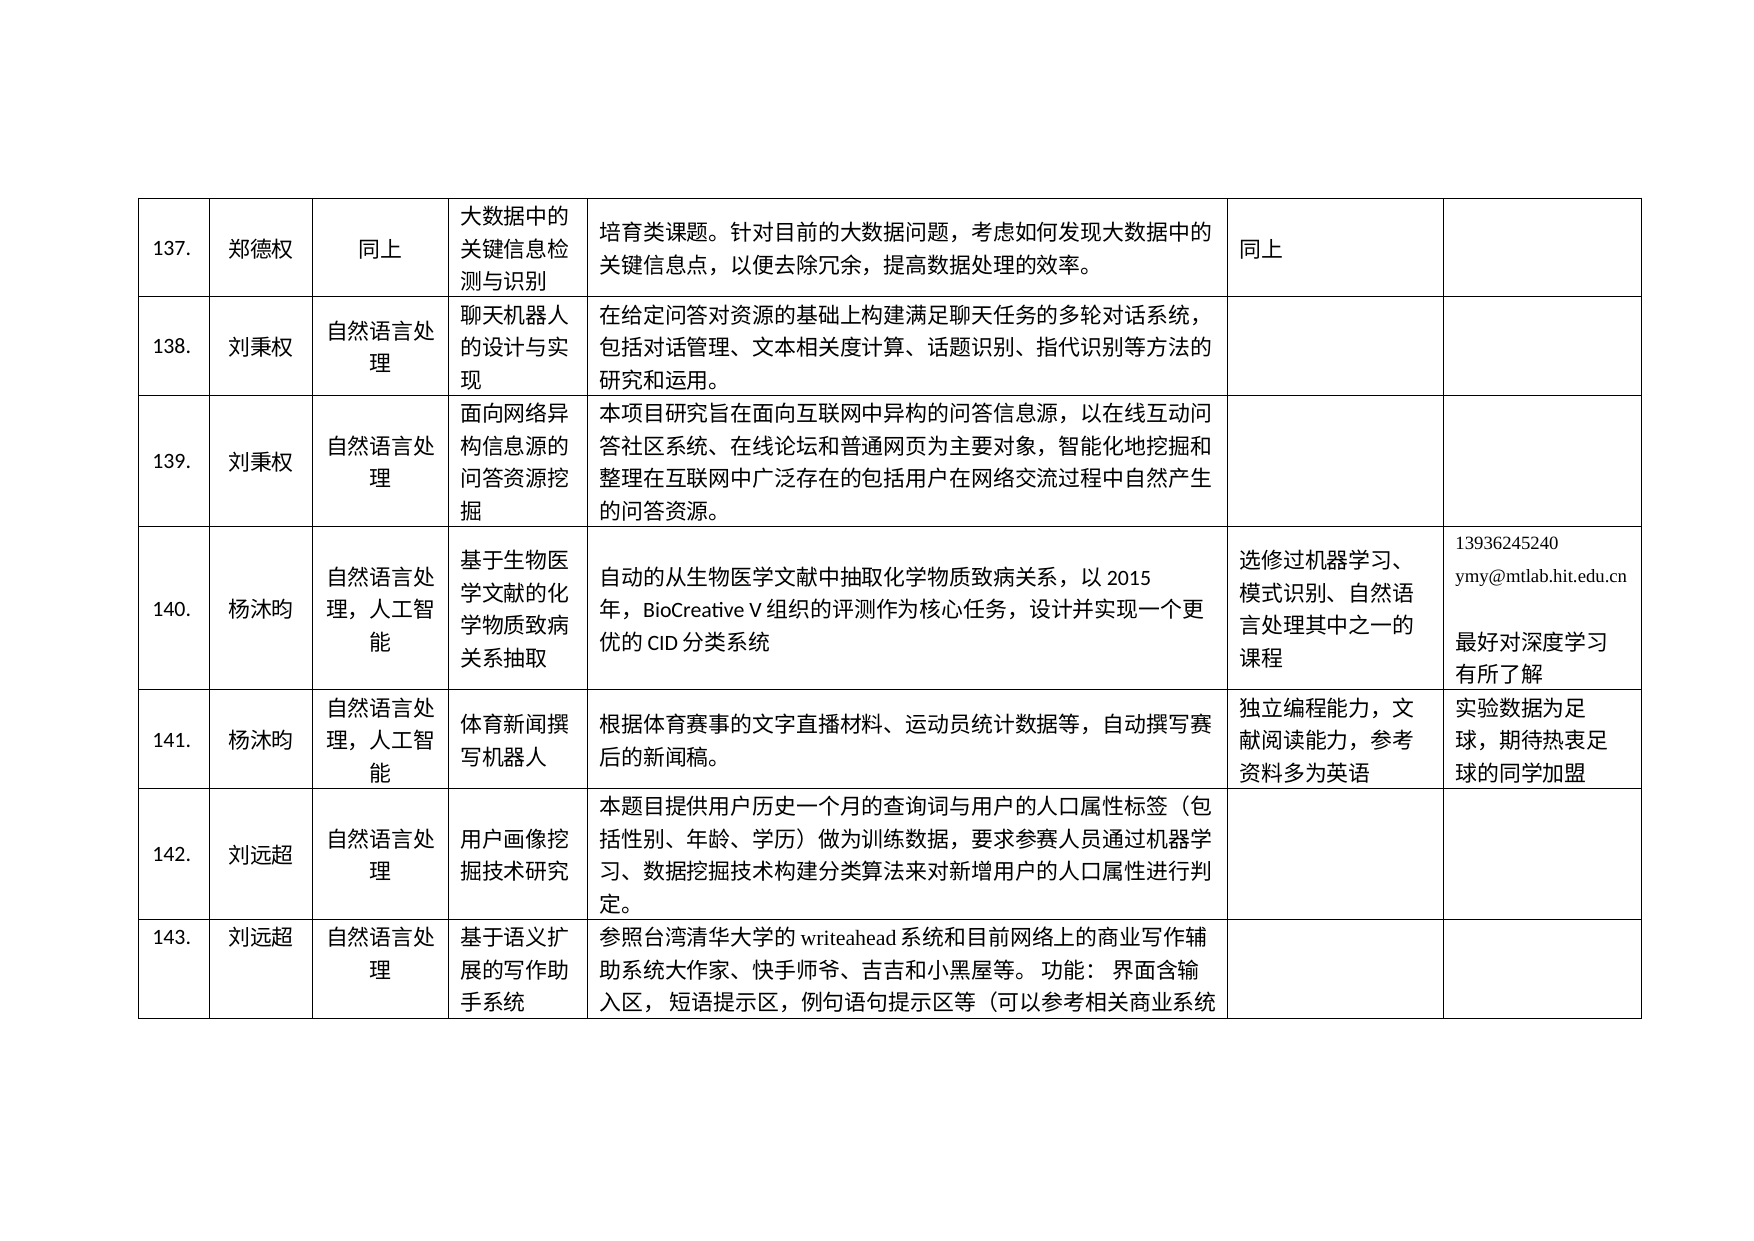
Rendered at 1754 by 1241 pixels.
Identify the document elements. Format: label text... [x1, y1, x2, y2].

table_cell 刘秉权 [210, 297, 312, 395]
table_cell 刘远超 [210, 920, 312, 1017]
table_cell [139, 396, 209, 526]
table_cell [139, 527, 209, 689]
table_cell 基于生物医学文献的化学物质致病关系抽取 [449, 527, 587, 689]
table_cell [139, 297, 209, 395]
table_cell 同上 [313, 199, 448, 296]
table_cell 用户画像挖掘技术研究 [449, 789, 587, 919]
table_cell [1444, 396, 1641, 526]
table_cell [1444, 920, 1641, 1017]
table_cell 刘秉权 [210, 396, 312, 526]
table_cell 选修过机器学习、模式识别、自然语言处理其中之一的课程 [1228, 527, 1443, 689]
table_cell [139, 789, 209, 919]
table_cell [139, 690, 209, 788]
table_cell 同上 [1228, 199, 1443, 296]
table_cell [588, 920, 1227, 1017]
table_cell [1228, 297, 1443, 395]
table_cell 自动的从生物医学文献中抽取化学物质致病关系，以2015 年，BioCreative V 组织的评测作为核心任务，设计并实现一个更优的CID分类系统 [588, 527, 1227, 689]
table_cell [139, 920, 209, 1017]
table_cell 独立编程能力，文献阅读能力，参考资料多为英语 [1228, 690, 1443, 788]
table_cell 刘远超 [210, 789, 312, 919]
table_cell 面向网络异构信息源的问答资源挖掘 [449, 396, 587, 526]
table_cell 实验数据为足球，期待热衷足球的同学加盟 [1444, 690, 1641, 788]
table_cell 根据体育赛事的文字直播材料、运动员统计数据等，自动撰写赛后的新闻稿。 [588, 690, 1227, 788]
table_cell 聊天机器人的设计与实现 [449, 297, 587, 395]
table_cell [1444, 199, 1641, 296]
table_cell [1228, 920, 1443, 1017]
table_cell 大数据中的关键信息检测与识别 [449, 199, 587, 296]
table_cell 杨沐昀 [210, 690, 312, 788]
table_cell 在给定问答对资源的基础上构建满足聊天任务的多轮对话系统，包括对话管理、文本相关度计算、话题识别、指代识别等方法的研究和运用。 [588, 297, 1227, 395]
table_cell 本题目提供用户历史一个月的查询词与用户的人口属性标签（包括性别、年龄、学历）做为训练数据，要求参赛人员通过机器学习、数据挖掘技术构建分类算法来对新增用户的人口属性进行判定。 [588, 789, 1227, 919]
table_cell 郑德权 [210, 199, 312, 296]
table_cell 本项目研究旨在面向互联网中异构的问答信息源，以在线互动问答社区系统、在线论坛和普通网页为主要对象，智能化地挖掘和整理在互联网中广泛存在的包括用户在网络交流过程中自然产生的问答资源。 [588, 396, 1227, 526]
table_cell [139, 199, 209, 296]
table_cell 自然语言处理，人工智能 [313, 690, 448, 788]
table_cell 13936245240 ymy@mtlab.hit.edu.cn 最好对深度学习有所了解 [1444, 527, 1641, 689]
table_cell 培育类课题。针对目前的大数据问题，考虑如何发现大数据中的关键信息点，以便去除冗余，提高数据处理的效率。 [588, 199, 1227, 296]
table_cell [1228, 789, 1443, 919]
table_cell 自然语言处理 [313, 297, 448, 395]
table_cell 自然语言处理 [313, 789, 448, 919]
table_cell 杨沐昀 [210, 527, 312, 689]
table_cell [1444, 297, 1641, 395]
table_cell 自然语言处理，人工智能 [313, 527, 448, 689]
table_cell 自然语言处理 [313, 396, 448, 526]
table_cell 自然语言处理 [313, 920, 448, 1017]
table_cell 体育新闻撰写机器人 [449, 690, 587, 788]
table_cell [1444, 789, 1641, 919]
table_cell 基于语义扩展的写作助手系统 [449, 920, 587, 1017]
table_cell [1228, 396, 1443, 526]
